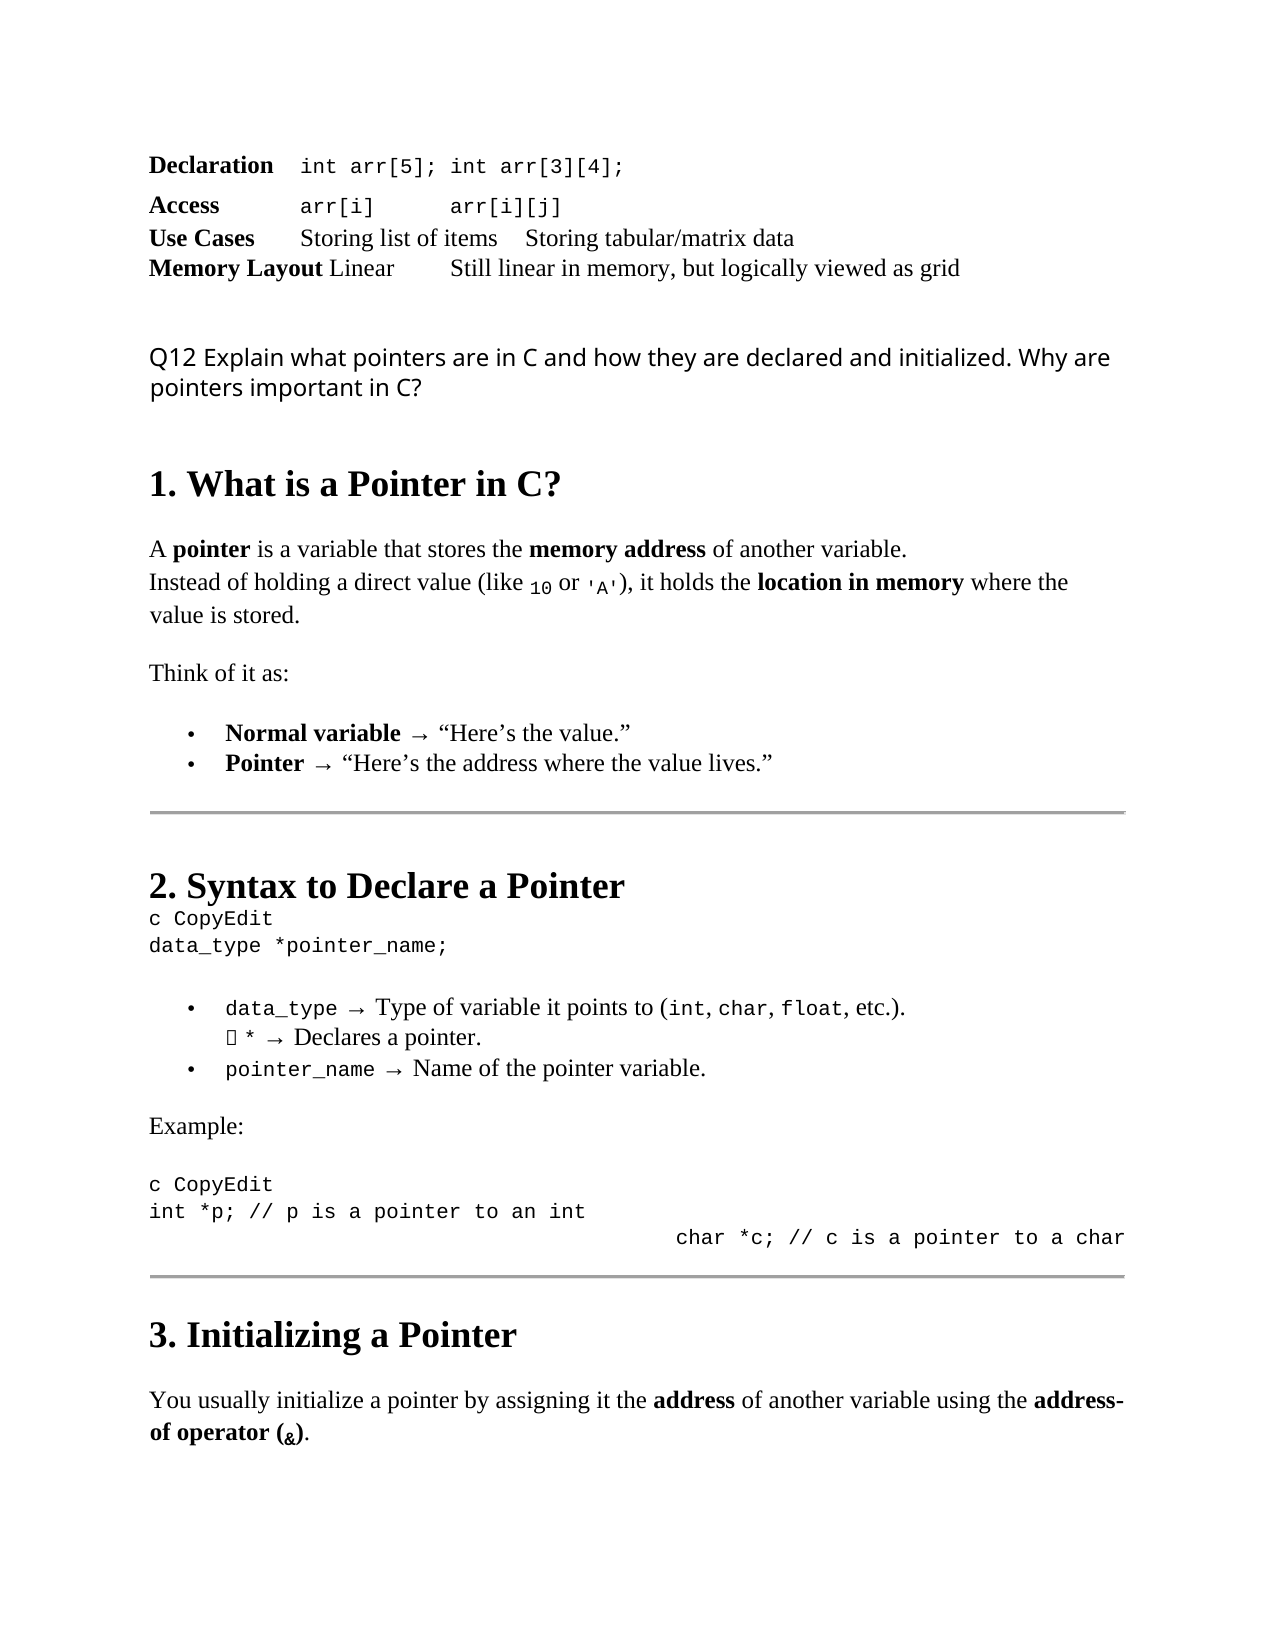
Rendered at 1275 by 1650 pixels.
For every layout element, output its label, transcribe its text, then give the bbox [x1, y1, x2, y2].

text Declaration int arr[5]; int arr[3][4]; [148, 150, 1127, 179]
text c CopyEdit [148, 1173, 275, 1196]
list data_type → Type of variable it points to (int, char, float, etc.).  * → Declares a pointer. [187, 992, 922, 1051]
text A pointer is a variable that stores the memory address of another variable. [148, 534, 1126, 562]
text Memory Layout Linear Still linear in memory, but logically viewed as grid [148, 253, 1126, 282]
text Q12 Explain what pointers are in C and how they are declared and initialized. Why are pointers important in C? [148, 340, 1125, 403]
list pointer_name → Name of the pointer variable. [187, 1053, 922, 1082]
list Pointer → “Here’s the address where the value lives.” [187, 748, 1126, 777]
text 1. What is a Pointer in C? [148, 462, 1127, 505]
text Instead of holding a direct value (like 10 or 'A'), it holds the location in memory where the value is stored. [148, 564, 1126, 629]
text 2. Syntax to Declare a Pointer [148, 864, 1127, 907]
text 3. Initializing a Pointer [148, 1314, 1127, 1356]
text int *p; // p is a pointer to an int [148, 1200, 1127, 1223]
text Think of it as: [148, 658, 1126, 686]
text Example: [148, 1111, 1126, 1140]
list Normal variable → “Here’s the value.” [187, 718, 1126, 747]
text You usually initialize a pointer by assigning it the address of another variable using the address-of operator (&). [148, 1385, 1126, 1450]
text Access arr[i] arr[i][j] [148, 191, 1127, 219]
text c CopyEdit [148, 907, 275, 930]
text data_type *pointer_name; [148, 934, 1127, 957]
text Use Cases Storing list of items Storing tabular/matrix data [148, 223, 1126, 252]
text char *c; // c is a pointer to a char [148, 1227, 1125, 1284]
